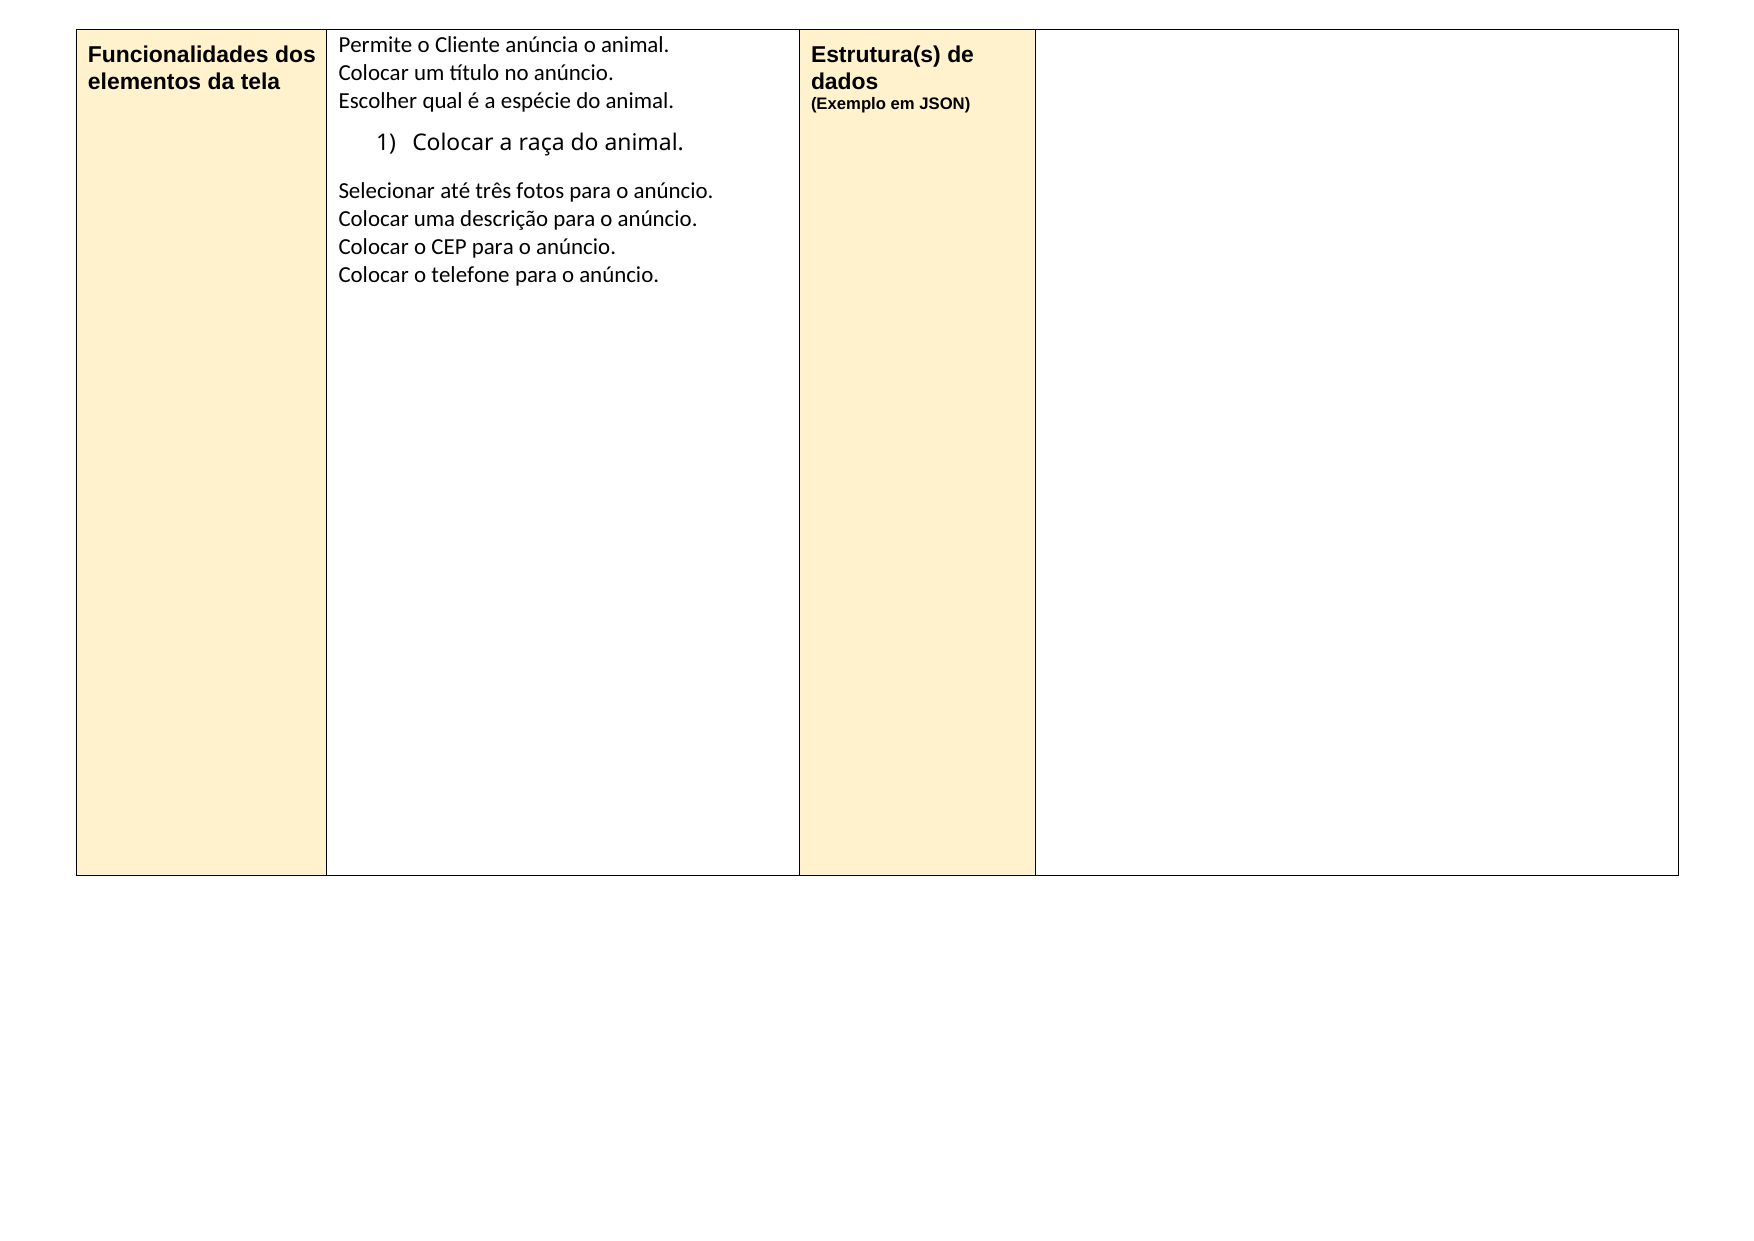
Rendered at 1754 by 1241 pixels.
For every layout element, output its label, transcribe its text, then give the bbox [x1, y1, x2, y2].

table_header Permite o Cliente anúncia o animal. Colocar um título no anúncio. Escolher qual é a espécie do animal. 1) Colocar a raça do animal. Selecionar até três fotos para o anúncio. Colocar uma descrição para o anúncio. Colocar o CEP para o anúncio. Colocar o telefone para o anúncio. [327, 30, 799, 875]
table_header Funcionalidades dos elementos da tela [77, 30, 326, 875]
table_header [1036, 30, 1678, 875]
table_header Estrutura(s) de dados (Exemplo em JSON) [800, 30, 1035, 875]
